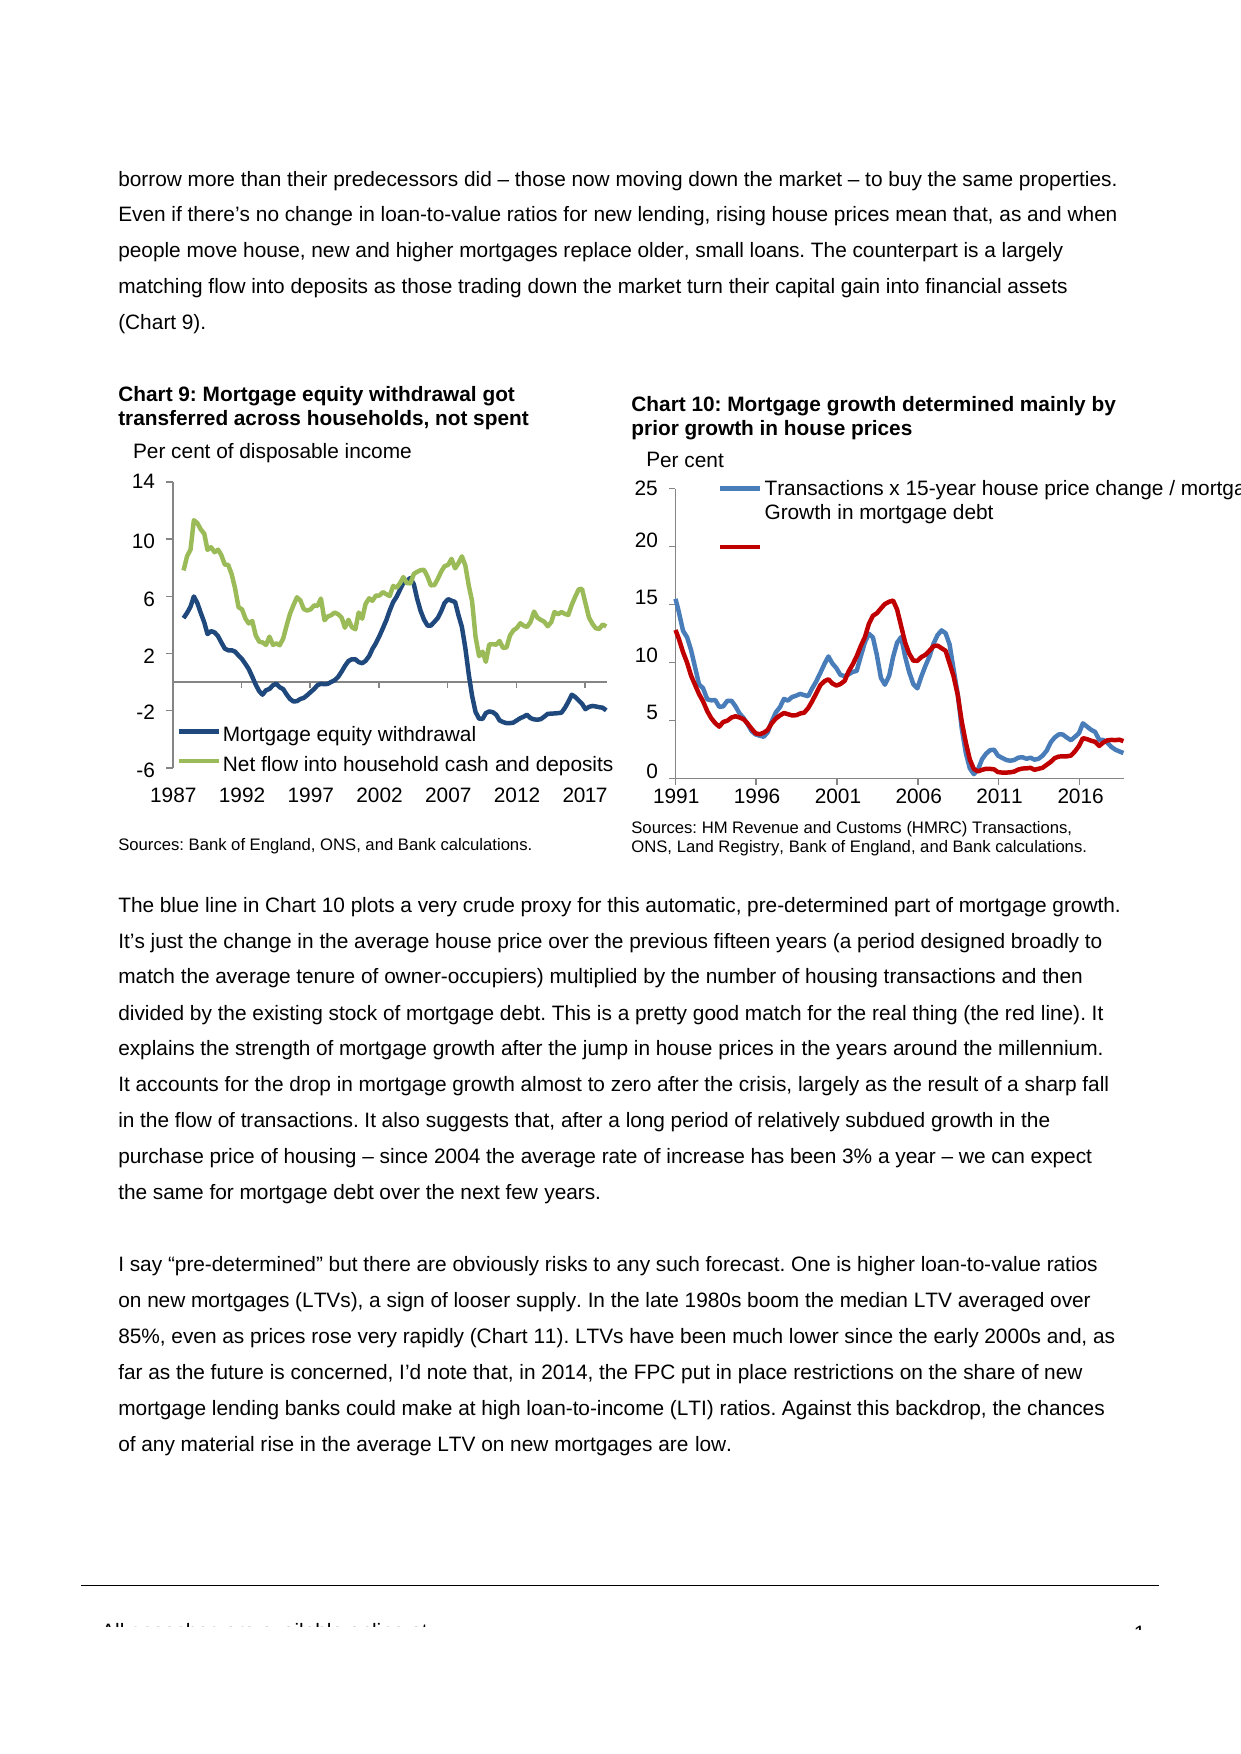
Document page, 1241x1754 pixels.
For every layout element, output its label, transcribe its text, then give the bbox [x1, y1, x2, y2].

text P 25 [634, 447, 662, 499]
text Sources: Bank of England, ONS, and Bank calculations. [118, 834, 608, 853]
text 6 15 [143, 585, 1155, 611]
text 1987 1992 1997 2002 2007 2012 2017 [150, 783, 608, 807]
text I say “pre-determined” but there are obviously risks to any such forecast. One is higher loan-to-value ratios on new mortgages (LTVs), a sign of looser supply. In the late 1980s boom the median LTV averaged over 85%, even as prices rose very rapidly (Chart 11). LTVs have been much lower since the early 2000s and, as far as the future is concerned, I’d note that, in 2014, the FPC put in place restrictions on the share of new mortgage lending banks could make at high loan-to-income (LTI) ratios. Against this backdrop, the chances of any material rise in the average LTV on new mortgages are low. [118, 1252, 1120, 1456]
text -2 5 [136, 701, 1155, 724]
text 1991 1996 2001 2006 2011 2016 [653, 784, 1155, 808]
subtitle Chart 10: Mortgage growth determined mainly by prior growth in house prices [631, 392, 1155, 440]
text 10 20 [132, 528, 1155, 553]
text Mortgage equity withdrawal [223, 724, 1155, 746]
text Sources: HM Revenue and Customs (HMRC) Transactions, ONS, Land Registry, Bank of England, and Bank calculations. [631, 818, 1089, 856]
text -6 Net flow into household cash and deposits 0 [136, 752, 1155, 783]
text 2 10 [143, 643, 1155, 668]
text The blue line in Chart 10 plots a very crude proxy for this automatic, pre-determined part of mortgage growth. It’s just the change in the average house price over the previous fifteen years (a period designed broadly to match the average tenure of owner-occupiers) multiplied by the number of housing transactions and then divided by the existing stock of mortgage debt. This is a pretty good match for the real thing (the red line). It explains the strength of mortgage growth after the jump in house prices in the years around the millennium. It accounts for the drop in mortgage growth almost to zero after the crisis, largely as the result of a sharp fall in the flow of transactions. It also suggests that, after a long period of relatively subdued growth in the purchase price of housing – since 2004 the average rate of increase has been 3% a year – we can expect the same for mortgage debt over the next few years. [118, 892, 1122, 1204]
subtitle Chart 9: Mortgage equity withdrawal got transferred across households, not spent [118, 382, 531, 430]
text Per cent of disposable income 14 [132, 439, 414, 493]
text borrow more than their predecessors did – those now moving down the market – to buy the same properties. Even if there’s no change in loan-to-value ratios for new lending, rising house prices mean that, as and when people move house, new and higher mortgages replace older, small loans. The counterpart is a largely matching flow into deposits as those trading down the market turn their capital gain into financial assets (Chart 9). [118, 166, 1120, 334]
